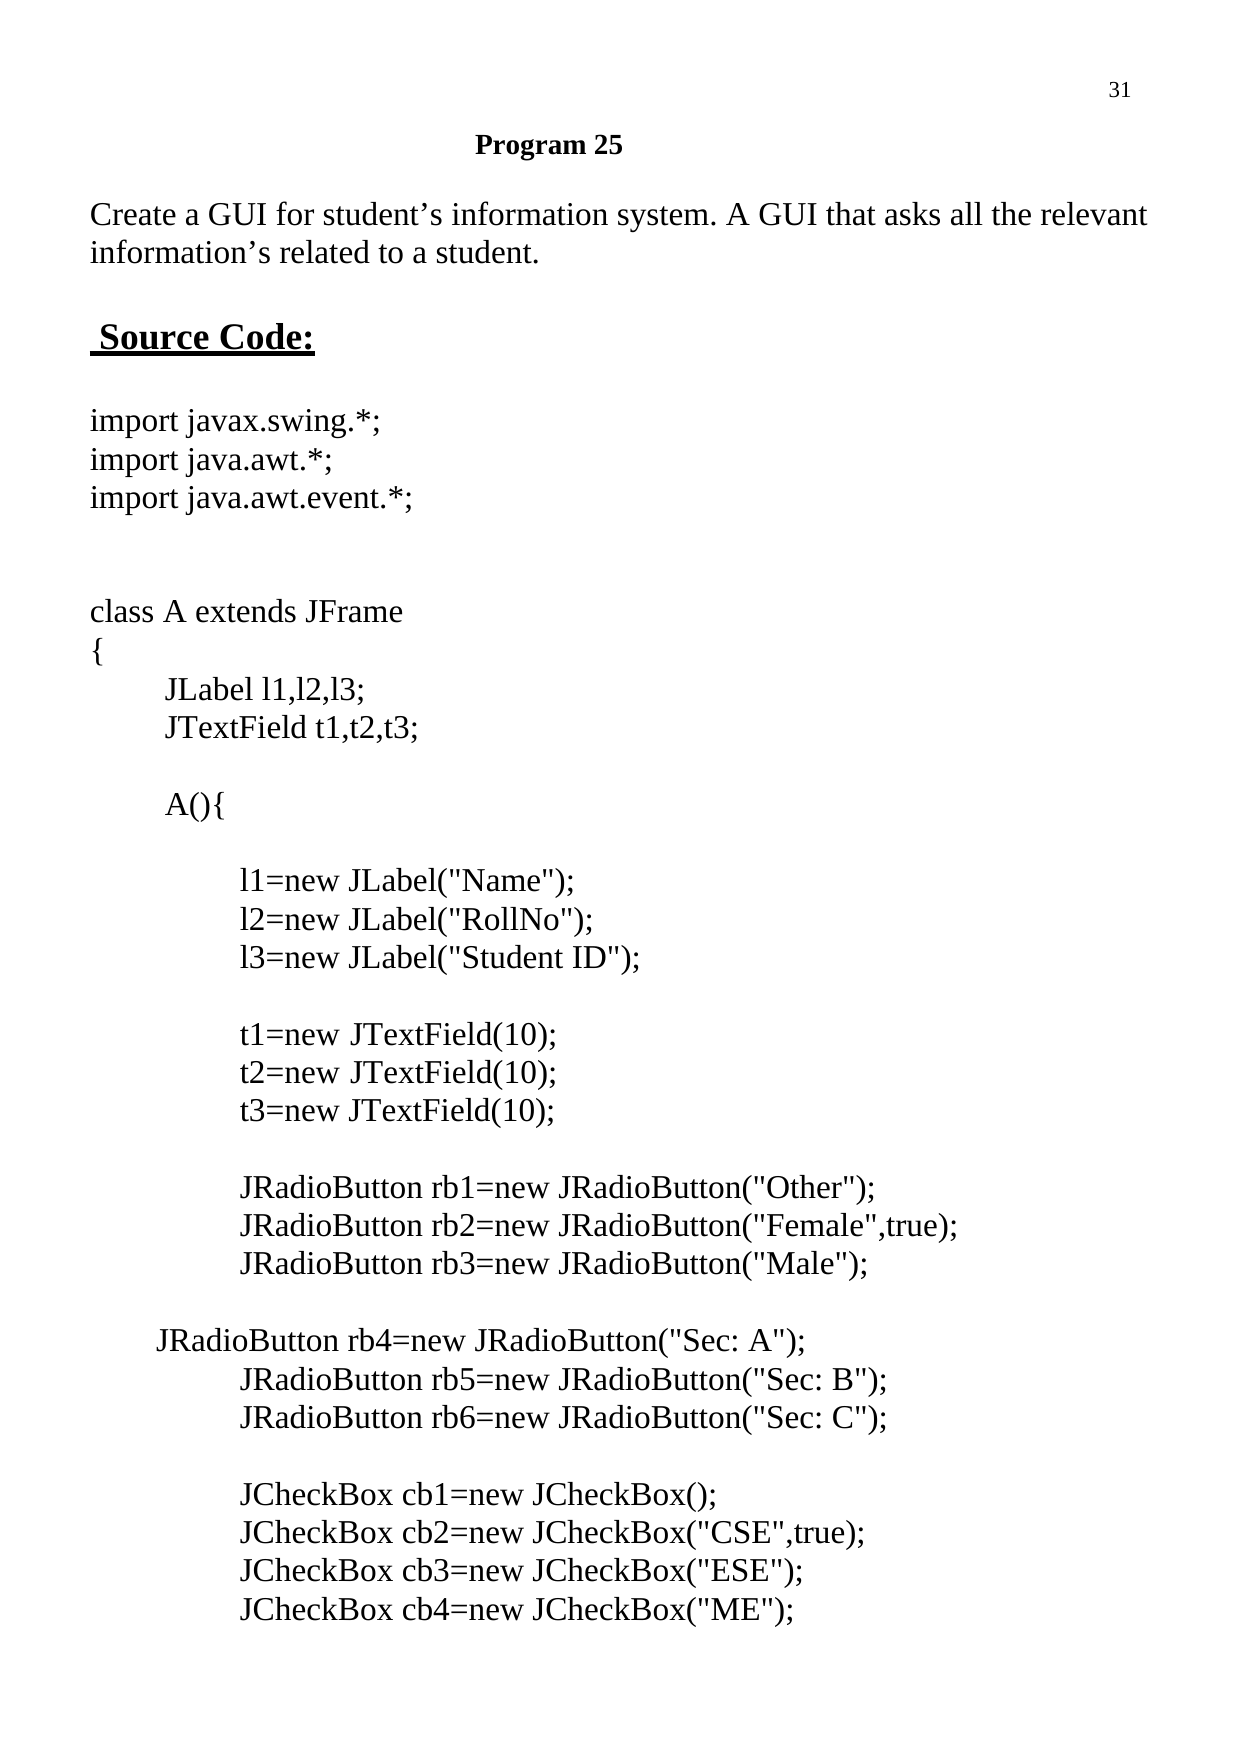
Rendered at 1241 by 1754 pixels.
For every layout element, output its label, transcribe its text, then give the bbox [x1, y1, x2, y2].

text t1=new JTextField(10); t2=new JTextField(10); t3=new JTextField(10); [239, 1014, 557, 1129]
text class A extends JFrame [89, 592, 1238, 630]
text import javax.swing.*; import java.awt.*; import java.awt.event.*; [89, 400, 417, 515]
text Create a GUI for student’s information system. A GUI that asks all the relevant information’s related to a student. [89, 194, 1167, 271]
text JLabel l1,l2,l3; JTextField t1,t2,t3; [164, 669, 435, 746]
text JRadioButton rb1=new JRadioButton("Other"); JRadioButton rb2=new JRadioButton("Female",true); JRadioButton rb3=new JRadioButton("Male"); [239, 1167, 960, 1282]
text JRadioButton rb4=new JRadioButton("Sec: A"); JRadioButton rb5=new JRadioButton("Sec: B"); JRadioButton rb6=new JRadioButton("Sec: C"); [156, 1321, 890, 1436]
text Program 25 [77, 127, 1021, 161]
text { [89, 630, 1238, 668]
text A(){ [164, 784, 1238, 822]
text l1=new JLabel("Name"); l2=new JLabel("RollNo"); l3=new JLabel("Student ID"); [239, 861, 653, 976]
subtitle Source Code: [89, 314, 1238, 357]
text JCheckBox cb1=new JCheckBox(); JCheckBox cb2=new JCheckBox("CSE",true); JCheckBox cb3=new JCheckBox("ESE"); JCheckBox cb4=new JCheckBox("ME"); [239, 1474, 868, 1627]
